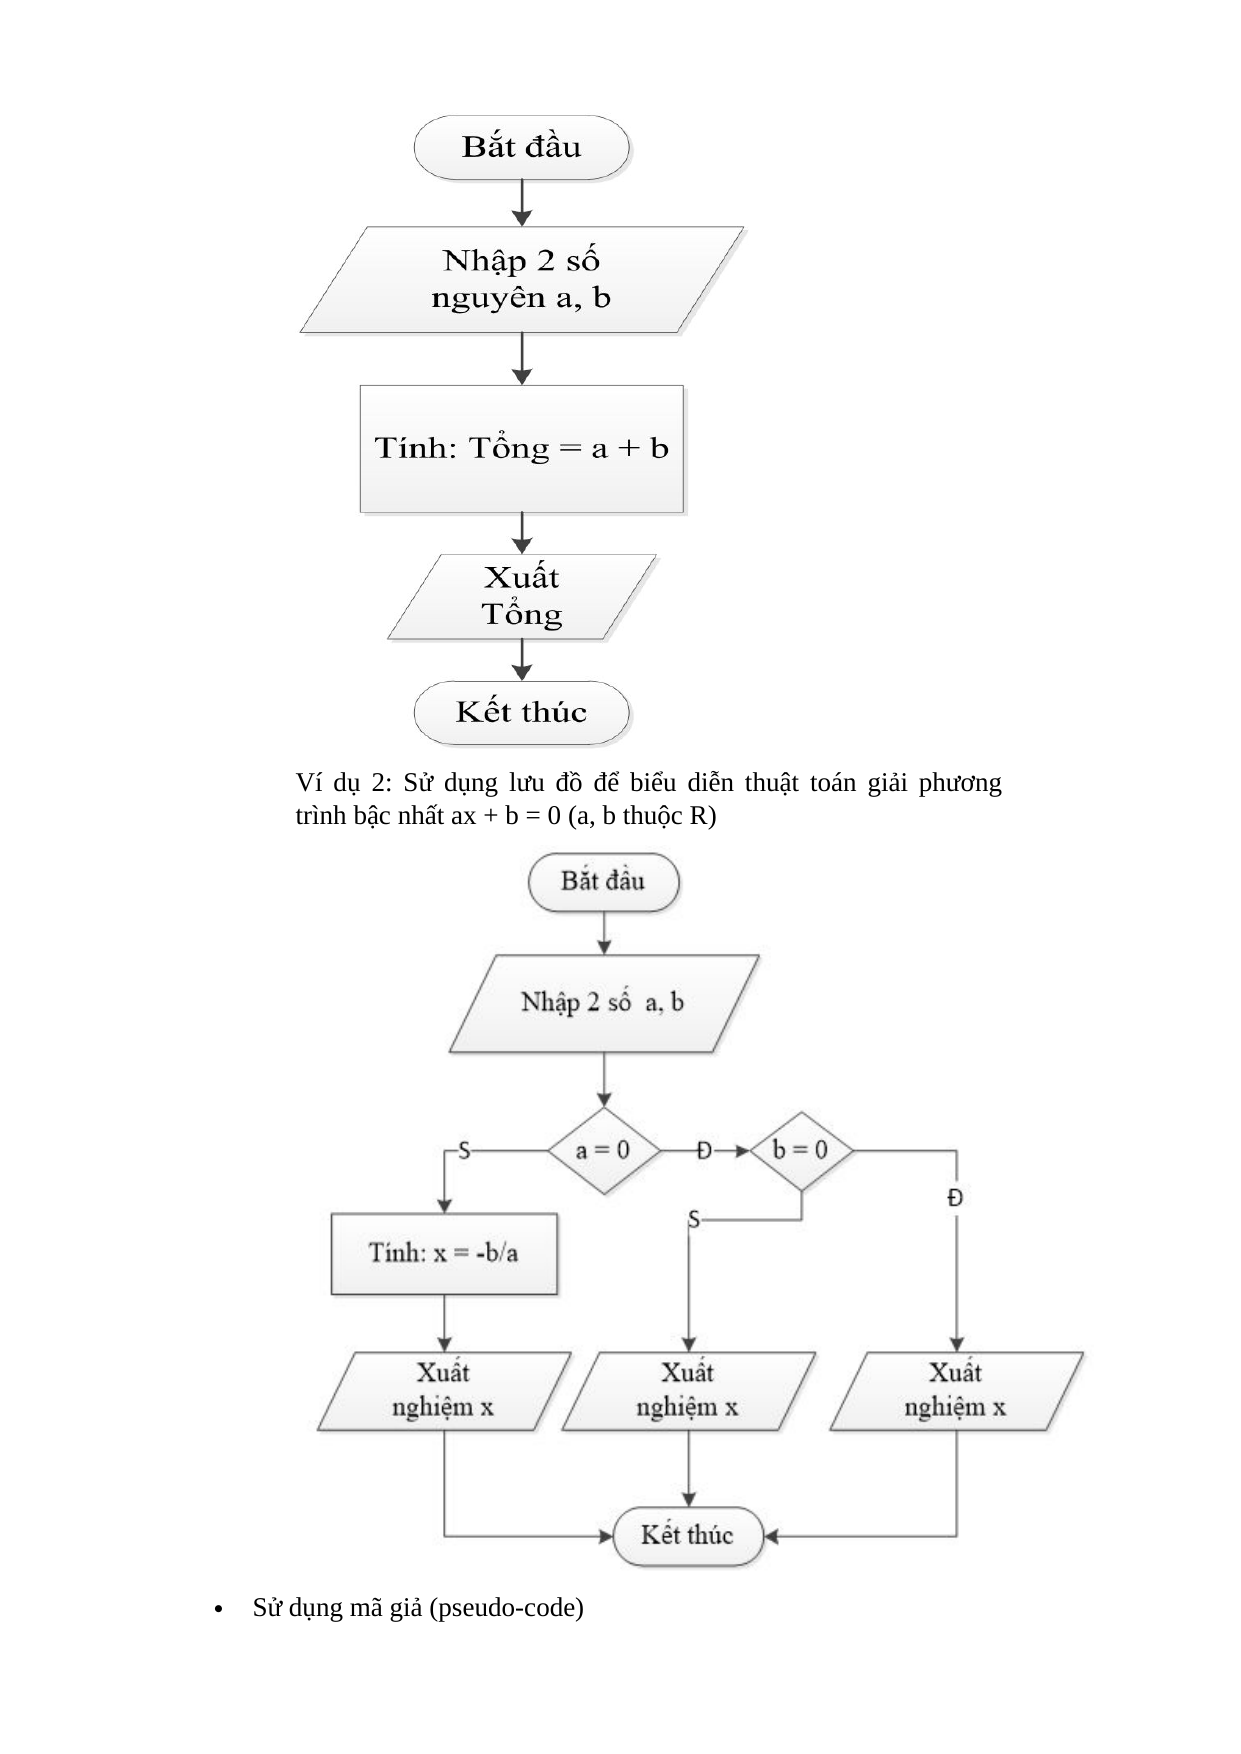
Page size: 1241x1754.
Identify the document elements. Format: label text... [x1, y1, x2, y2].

picture [295, 845, 1094, 1577]
picture [295, 112, 752, 751]
text Ví dụ 2: Sử dụng lưu đồ để biểu diễn thuật toán giải phương trình bậc nhất ax + b = 0 (a, b thuộc R) [295, 766, 1004, 831]
list Sử dụng mã giả (pseudo-code) [215, 1592, 1004, 1623]
